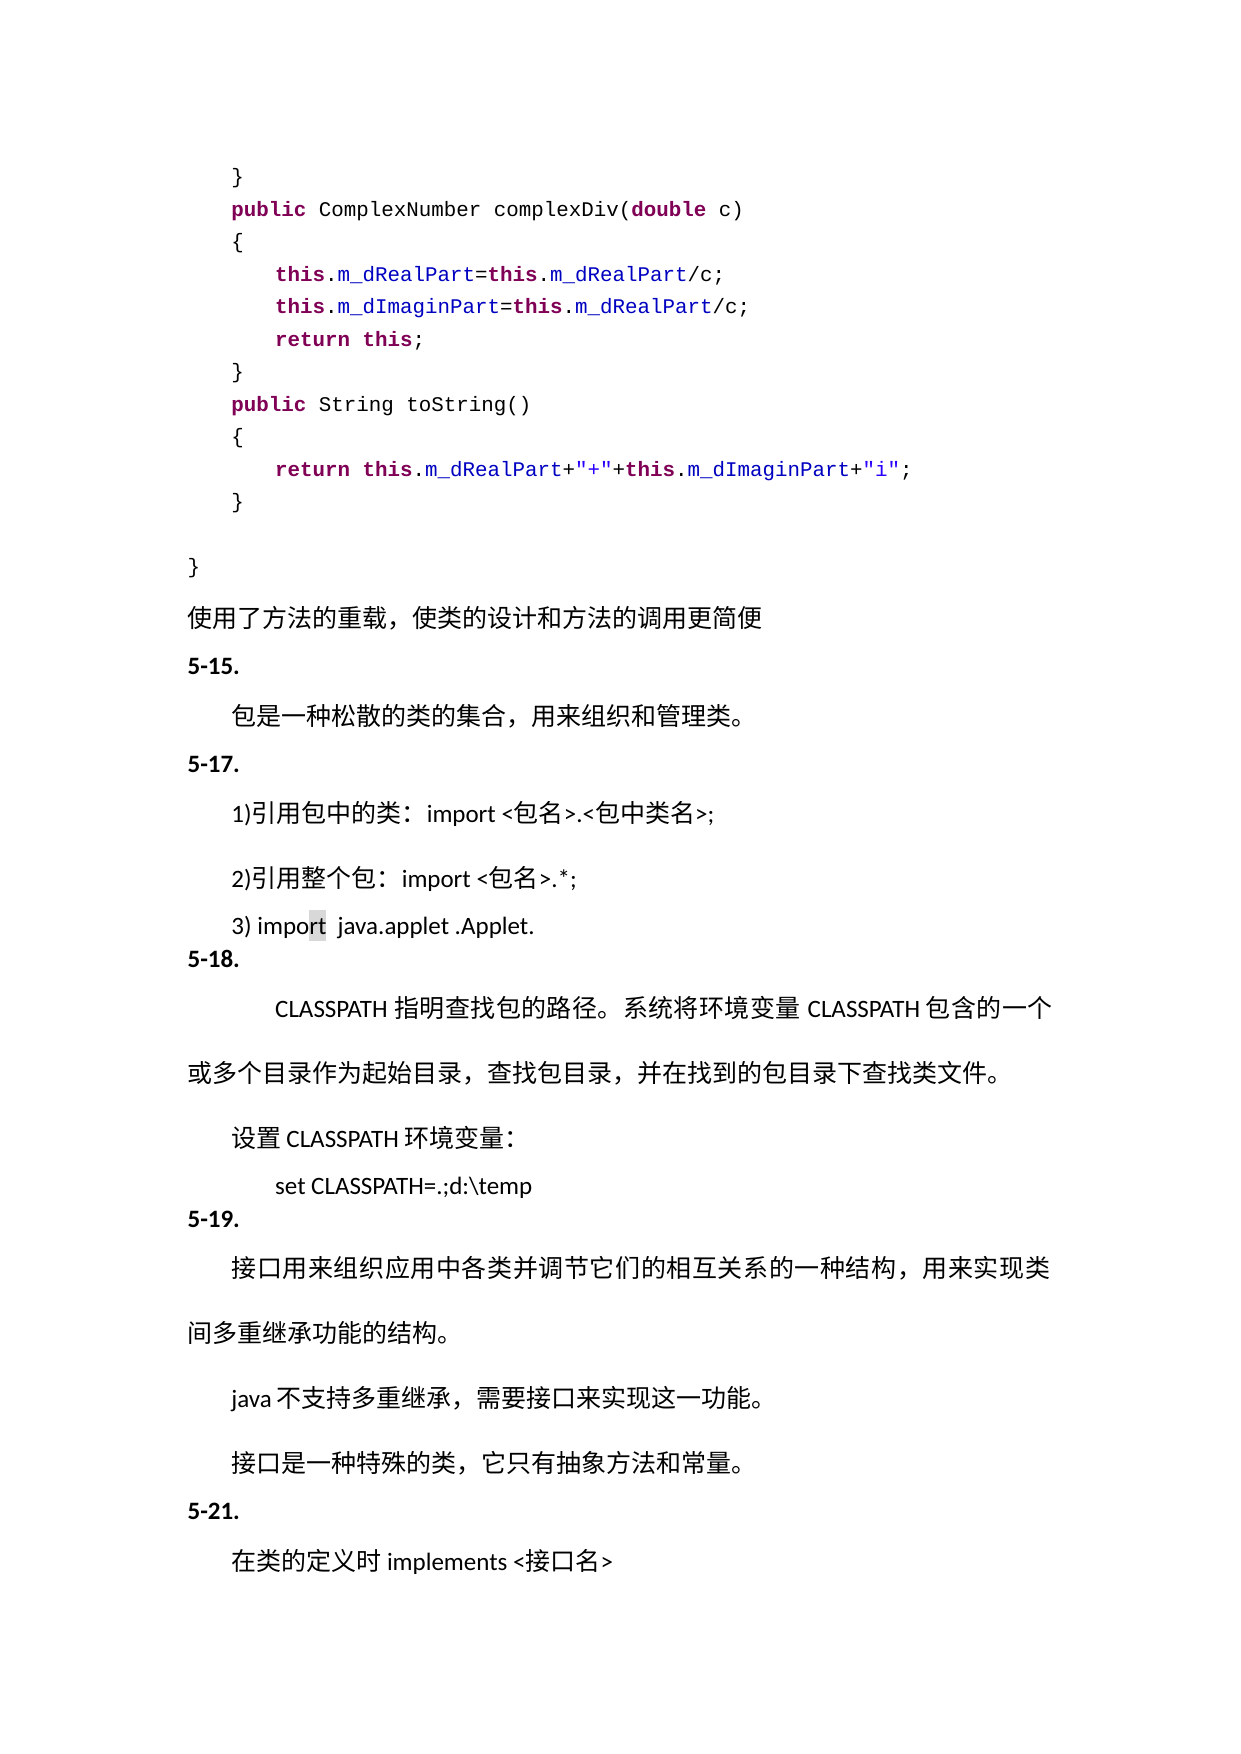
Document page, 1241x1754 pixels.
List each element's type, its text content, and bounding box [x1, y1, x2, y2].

text return this.m_dRealPart+"+"+this.m_dImaginPart+"i"; [187, 454, 1053, 487]
text 设置CLASSPATH环境变量： [187, 1104, 1053, 1169]
text CLASSPATH 指明查找包的路径。系统将环境变量CLASSPATH包含的一个或多个目录作为起始目录，查找包目录，并在找到的包目录下查找类文件。 [187, 974, 1053, 1104]
text public ComplexNumber complexDiv(double c) [187, 194, 1053, 227]
text } [187, 487, 1053, 519]
text 5-21. [187, 1494, 1053, 1527]
text { [187, 422, 1053, 454]
text this.m_dRealPart=this.m_dRealPart/c; [187, 259, 1053, 292]
text this.m_dImaginPart=this.m_dRealPart/c; [187, 292, 1053, 324]
text set CLASSPATH=.;d:\temp [187, 1169, 1053, 1202]
text java不支持多重继承，需要接口来实现这一功能。 [187, 1364, 1053, 1429]
text 在类的定义时 implements <接口名> [187, 1527, 1053, 1592]
text 接口是一种特殊的类，它只有抽象方法和常量。 [187, 1429, 1053, 1494]
text 2)引用整个包：import <包名>.*; [187, 844, 1053, 909]
text } [187, 162, 1053, 194]
text { [187, 227, 1053, 259]
text public String toString() [187, 389, 1053, 422]
text } [187, 552, 1053, 584]
text 5-19. [187, 1202, 1053, 1234]
text 3) import java.applet .Applet. [187, 909, 1053, 942]
text 使用了方法的重载，使类的设计和方法的调用更简便 [187, 584, 1053, 649]
text 1)引用包中的类：import <包名>.<包中类名>; [187, 779, 1053, 844]
text } [187, 357, 1053, 389]
text return this; [187, 324, 1053, 357]
text 5-18. [187, 942, 1053, 974]
text 5-17. [187, 747, 1053, 779]
text 5-15. [187, 649, 1053, 682]
text 包是一种松散的类的集合，用来组织和管理类。 [187, 682, 1053, 747]
text 接口用来组织应用中各类并调节它们的相互关系的一种结构，用来实现类间多重继承功能的结构。 [187, 1234, 1053, 1364]
